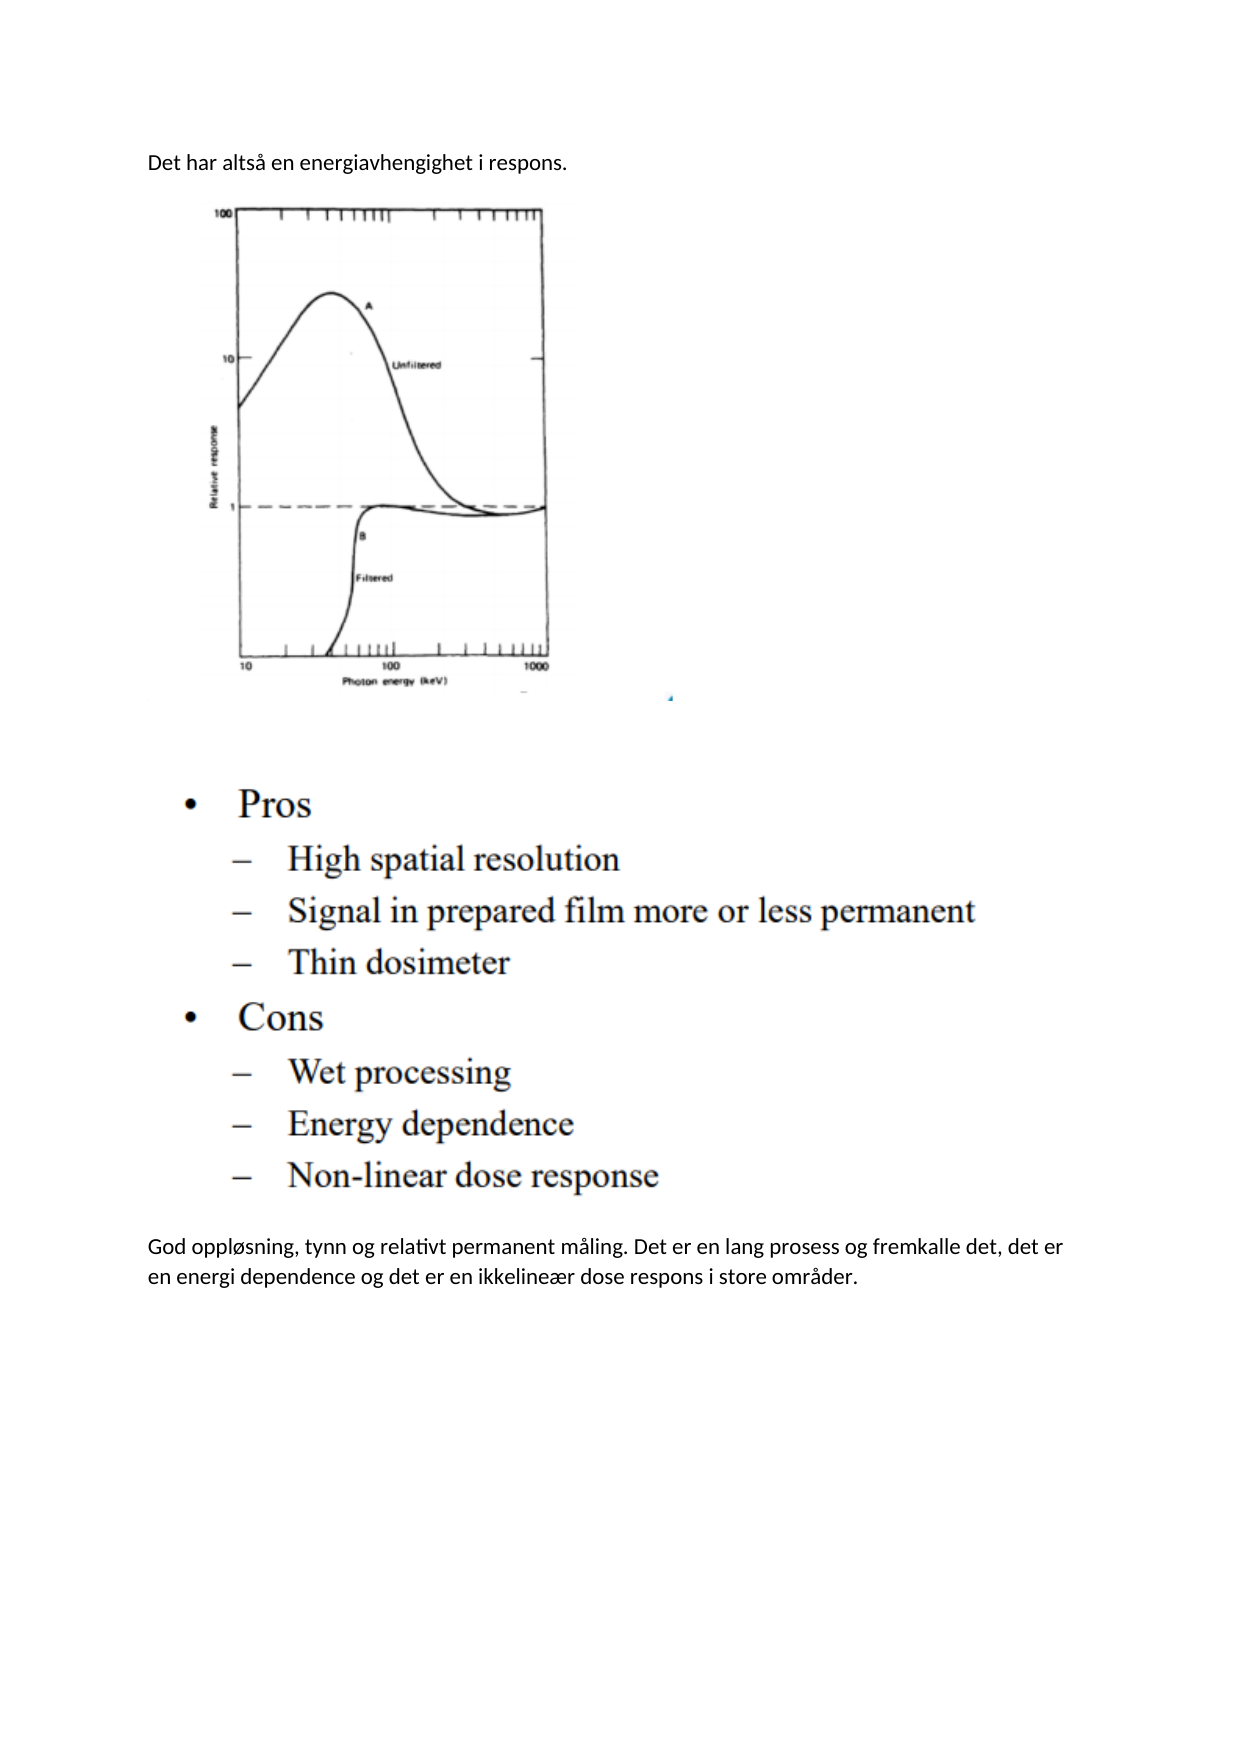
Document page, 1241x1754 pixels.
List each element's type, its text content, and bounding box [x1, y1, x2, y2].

text God oppløsning, tynn og relativt permanent måling. Det er en lang prosess og fremkalle det, det er en energi dependence og det er en ikkelineær dose respons i store områder. [148, 1232, 1093, 1290]
picture [147, 194, 673, 701]
picture [147, 766, 1057, 1214]
text Det har altså en energiavhengighet i respons. [148, 148, 1093, 176]
